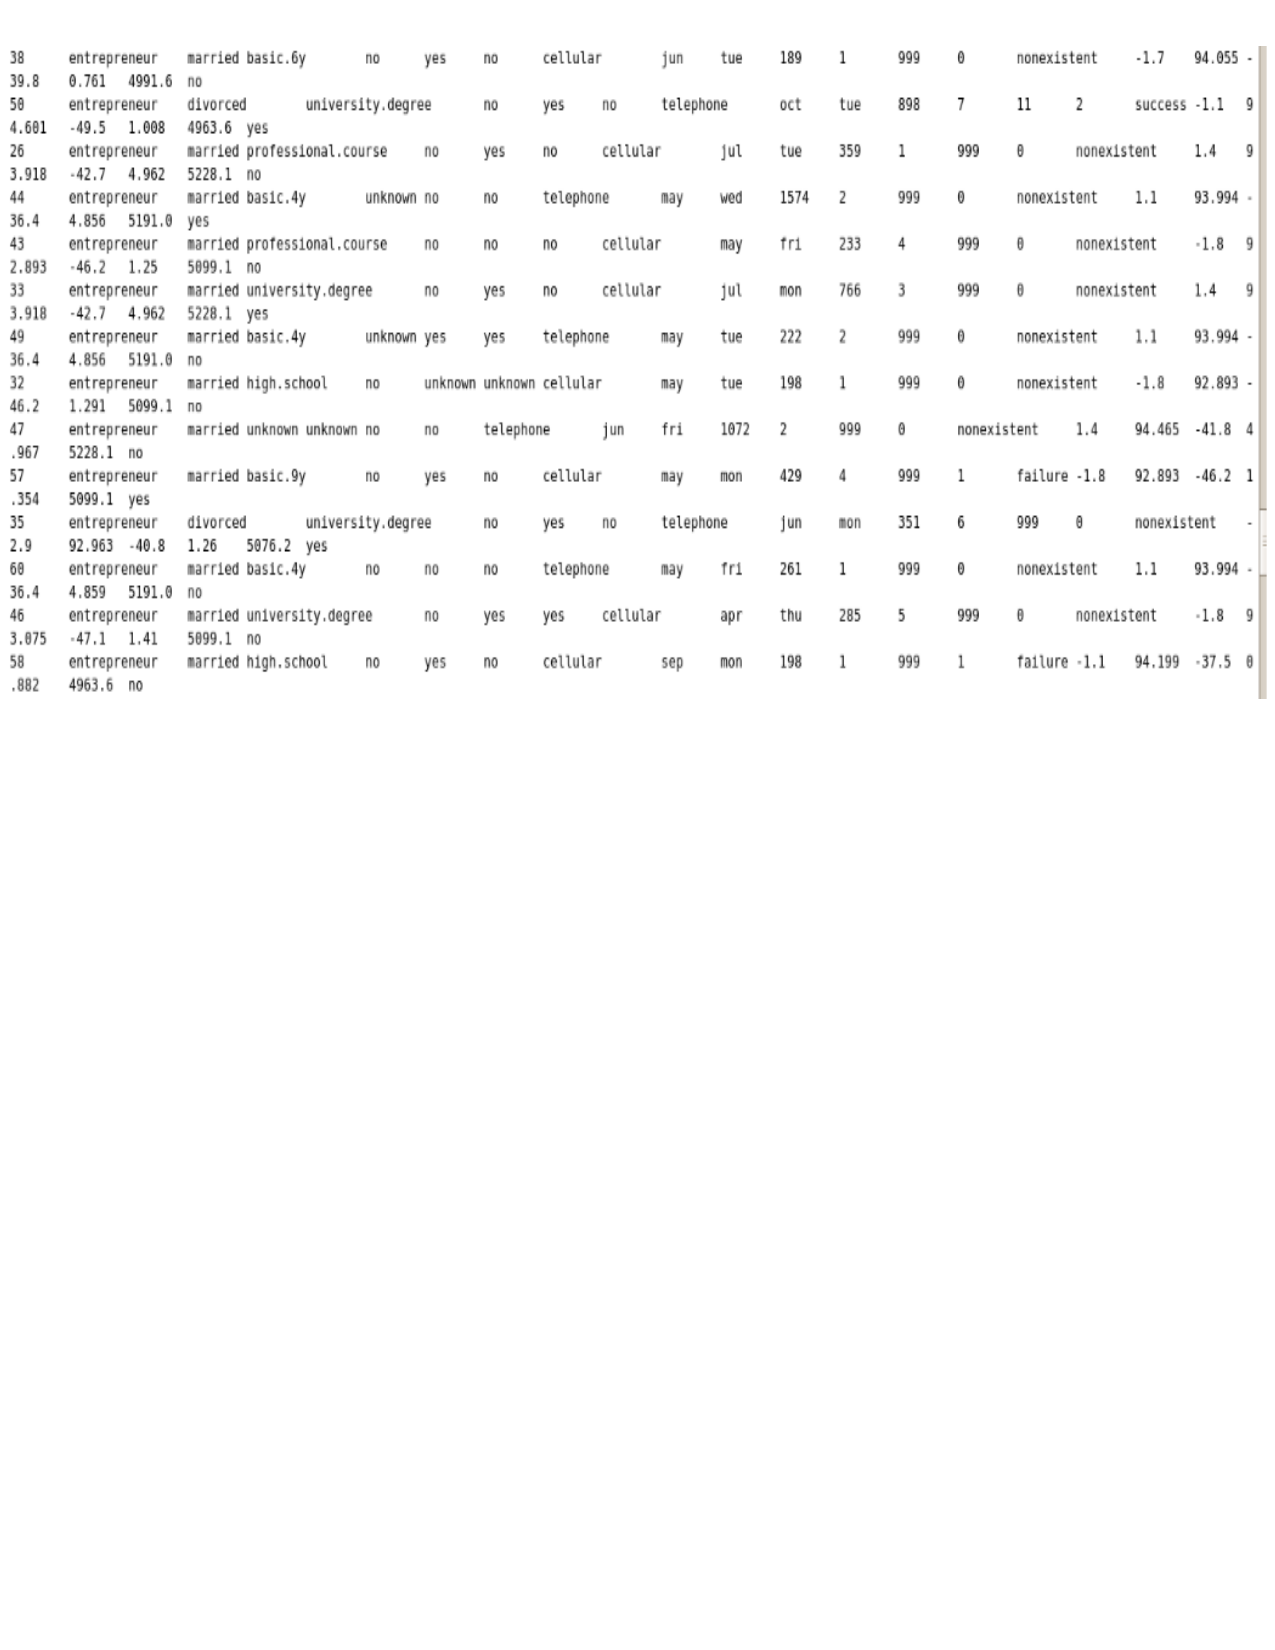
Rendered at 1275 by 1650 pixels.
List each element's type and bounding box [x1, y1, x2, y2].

picture [9, 46, 1267, 699]
